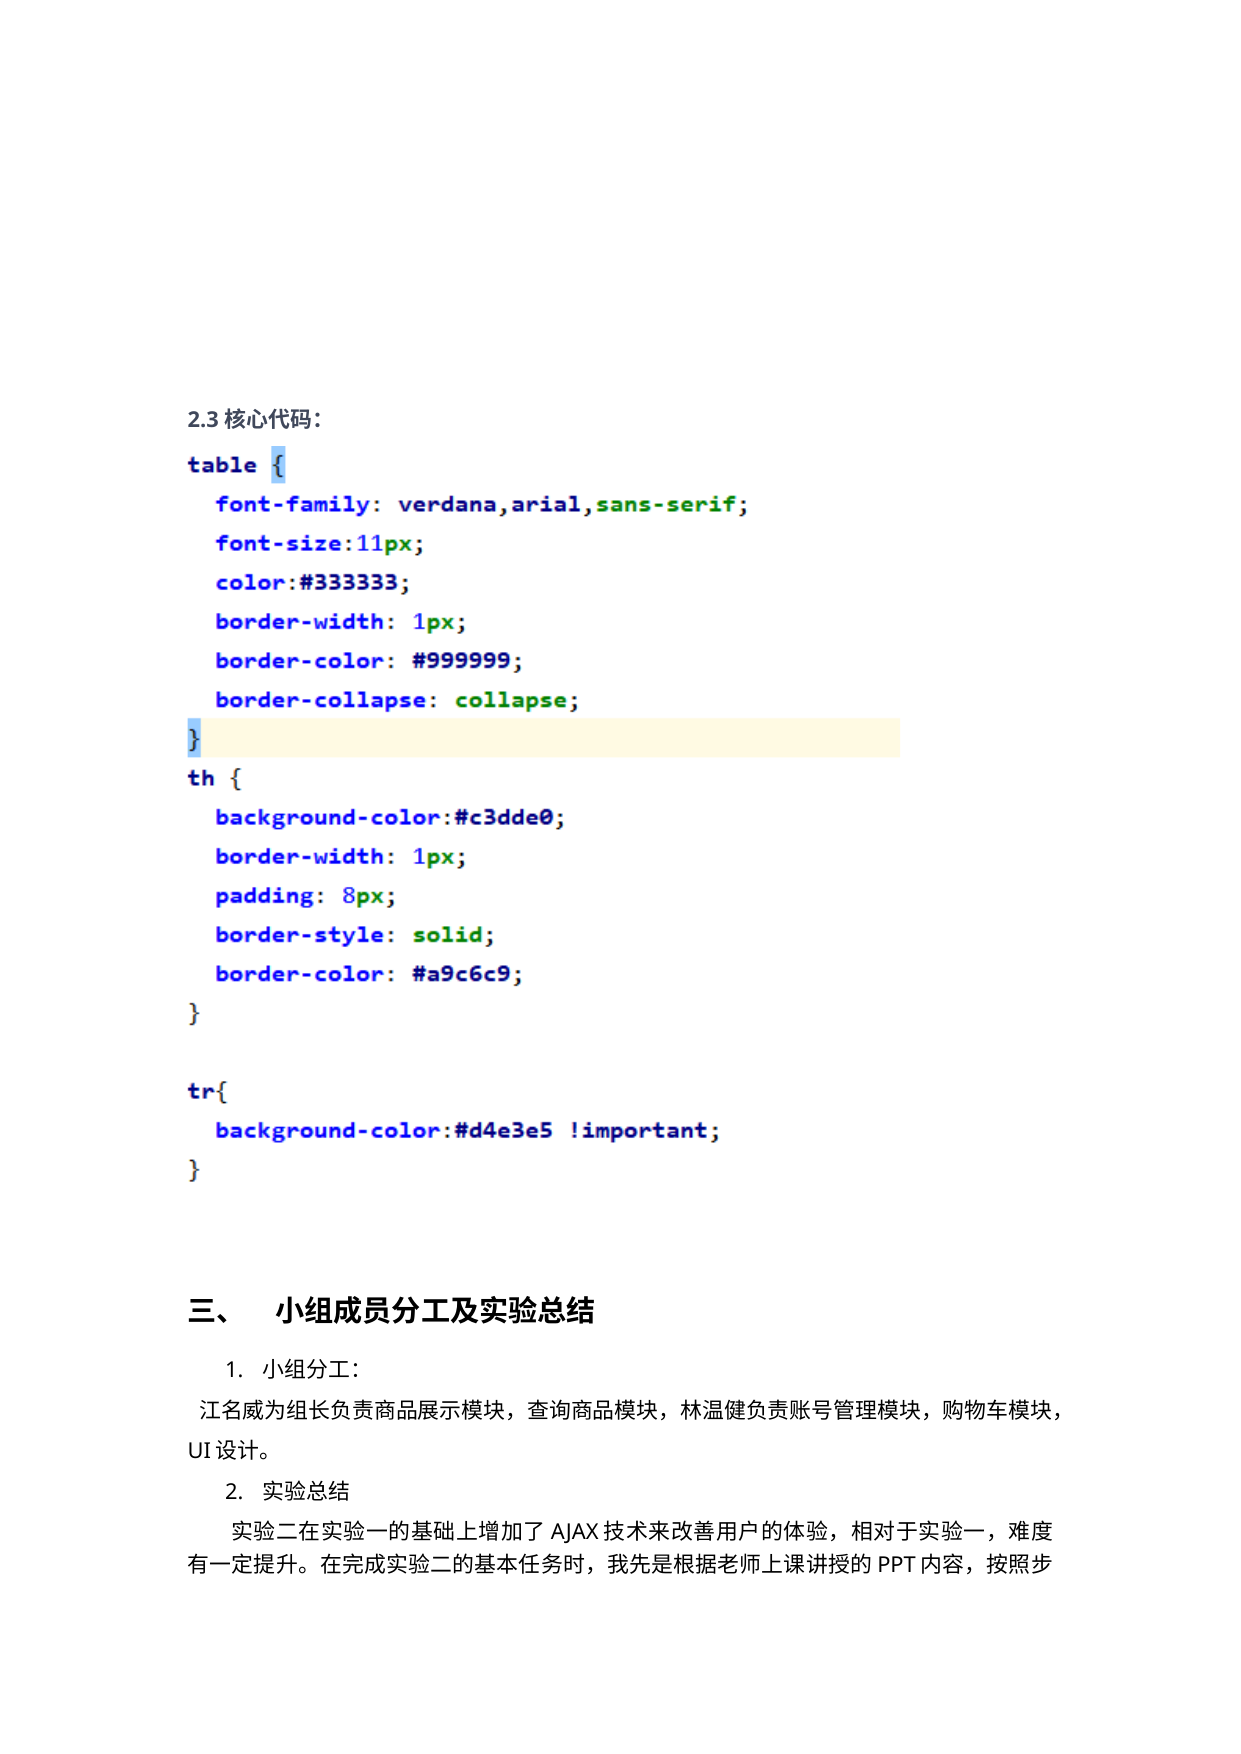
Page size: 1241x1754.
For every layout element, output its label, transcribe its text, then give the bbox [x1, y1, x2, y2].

list 小组成员分工及实验总结 [187, 1276, 1053, 1341]
text 2.3 核心代码： [187, 401, 1053, 434]
list 小组分工： [225, 1352, 1053, 1384]
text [187, 1514, 1053, 1579]
list 实验总结 [225, 1473, 1053, 1506]
picture [187, 446, 901, 1185]
text 江名威为组长负责商品展示模块，查询商品模块，林温健负责账号管理模块，购物车模块，UI设计。 [187, 1392, 1053, 1466]
